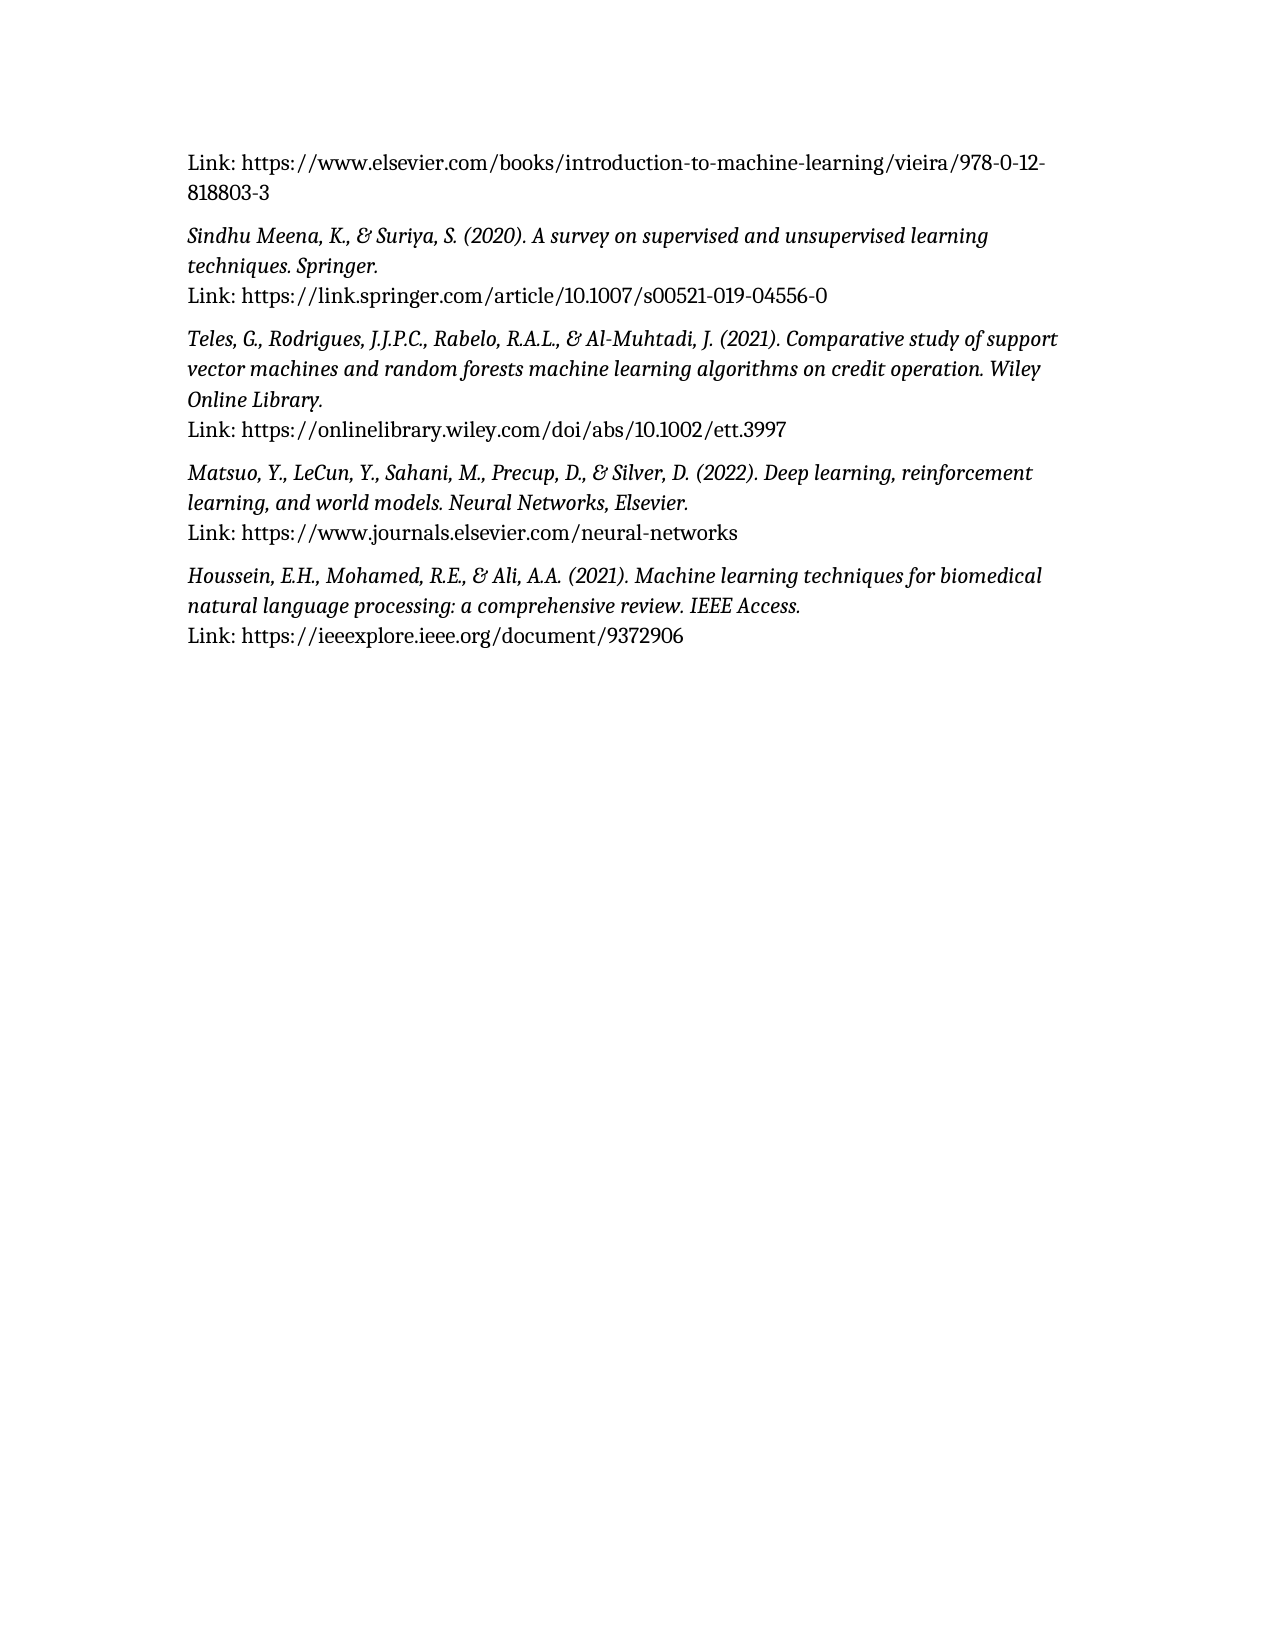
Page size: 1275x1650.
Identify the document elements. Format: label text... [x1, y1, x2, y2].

text Houssein, E.H., Mohamed, R.E., & Ali, A.A. (2021). Machine learning techniques for biomedical natural language processing: a comprehensive review. IEEE Access. Link: https://ieeexplore.ieee.org/document/9372906 [187, 562, 1087, 649]
text Teles, G., Rodrigues, J.J.P.C., Rabelo, R.A.L., & Al-Muhtadi, J. (2021). Comparative study of support vector machines and random forests machine learning algorithms on credit operation. Wiley Online Library. Link: https://onlinelibrary.wiley.com/doi/abs/10.1002/ett.3997 [187, 326, 1087, 443]
text Matsuo, Y., LeCun, Y., Sahani, M., Precup, D., & Silver, D. (2022). Deep learning, reinforcement learning, and world models. Neural Networks, Elsevier. Link: https://www.journals.elsevier.com/neural-networks [187, 459, 1087, 546]
text Sindhu Meena, K., & Suriya, S. (2020). A survey on supervised and unsupervised learning techniques. Springer. Link: https://link.springer.com/article/10.1007/s00521-019-04556-0 [187, 223, 1087, 310]
